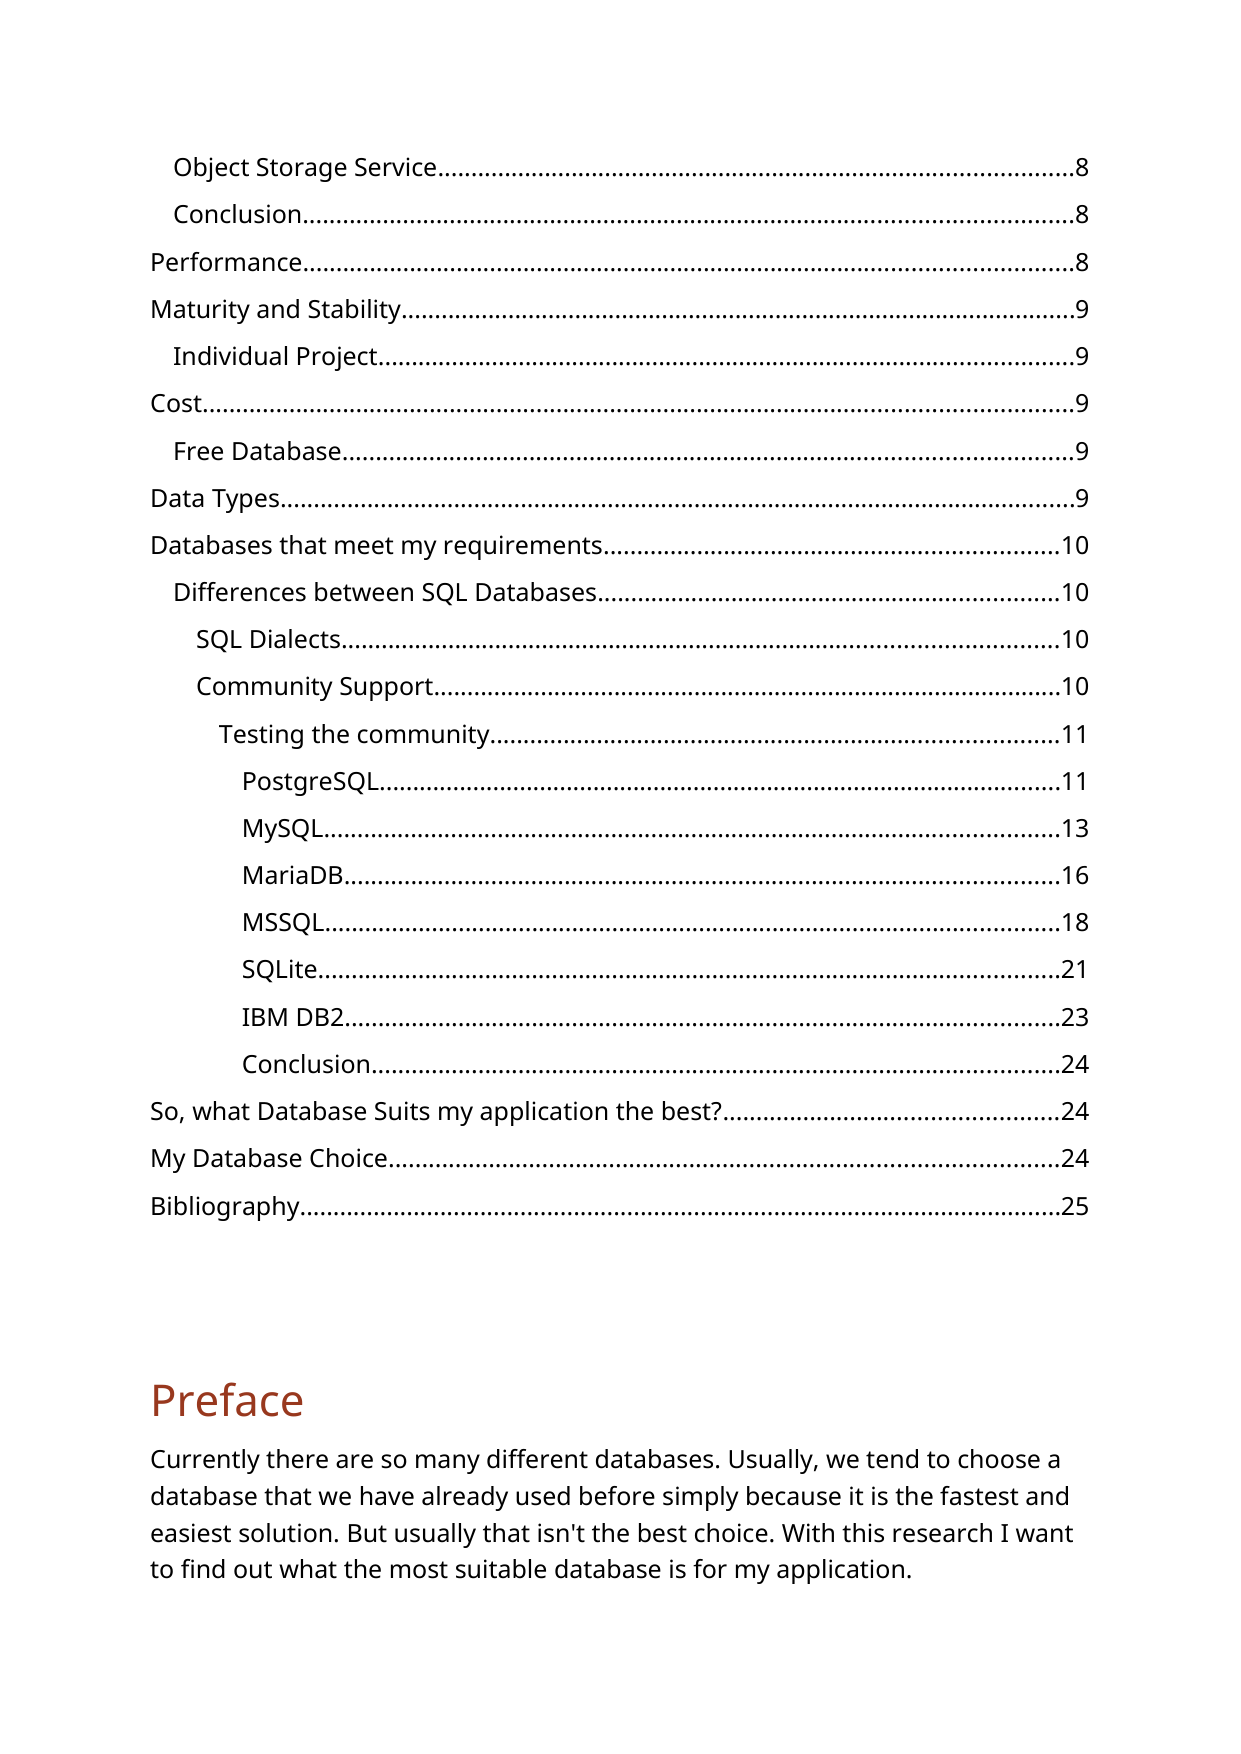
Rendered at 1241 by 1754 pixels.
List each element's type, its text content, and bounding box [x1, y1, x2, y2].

subtitle Preface [150, 1369, 1090, 1429]
text Currently there are so many different databases. Usually, we tend to choose a database that we have already used before simply because it is the fastest and easiest solution. But usually that isn't the best choice. With this research I want to find out what the most suitable database is for my application. [150, 1442, 1090, 1586]
